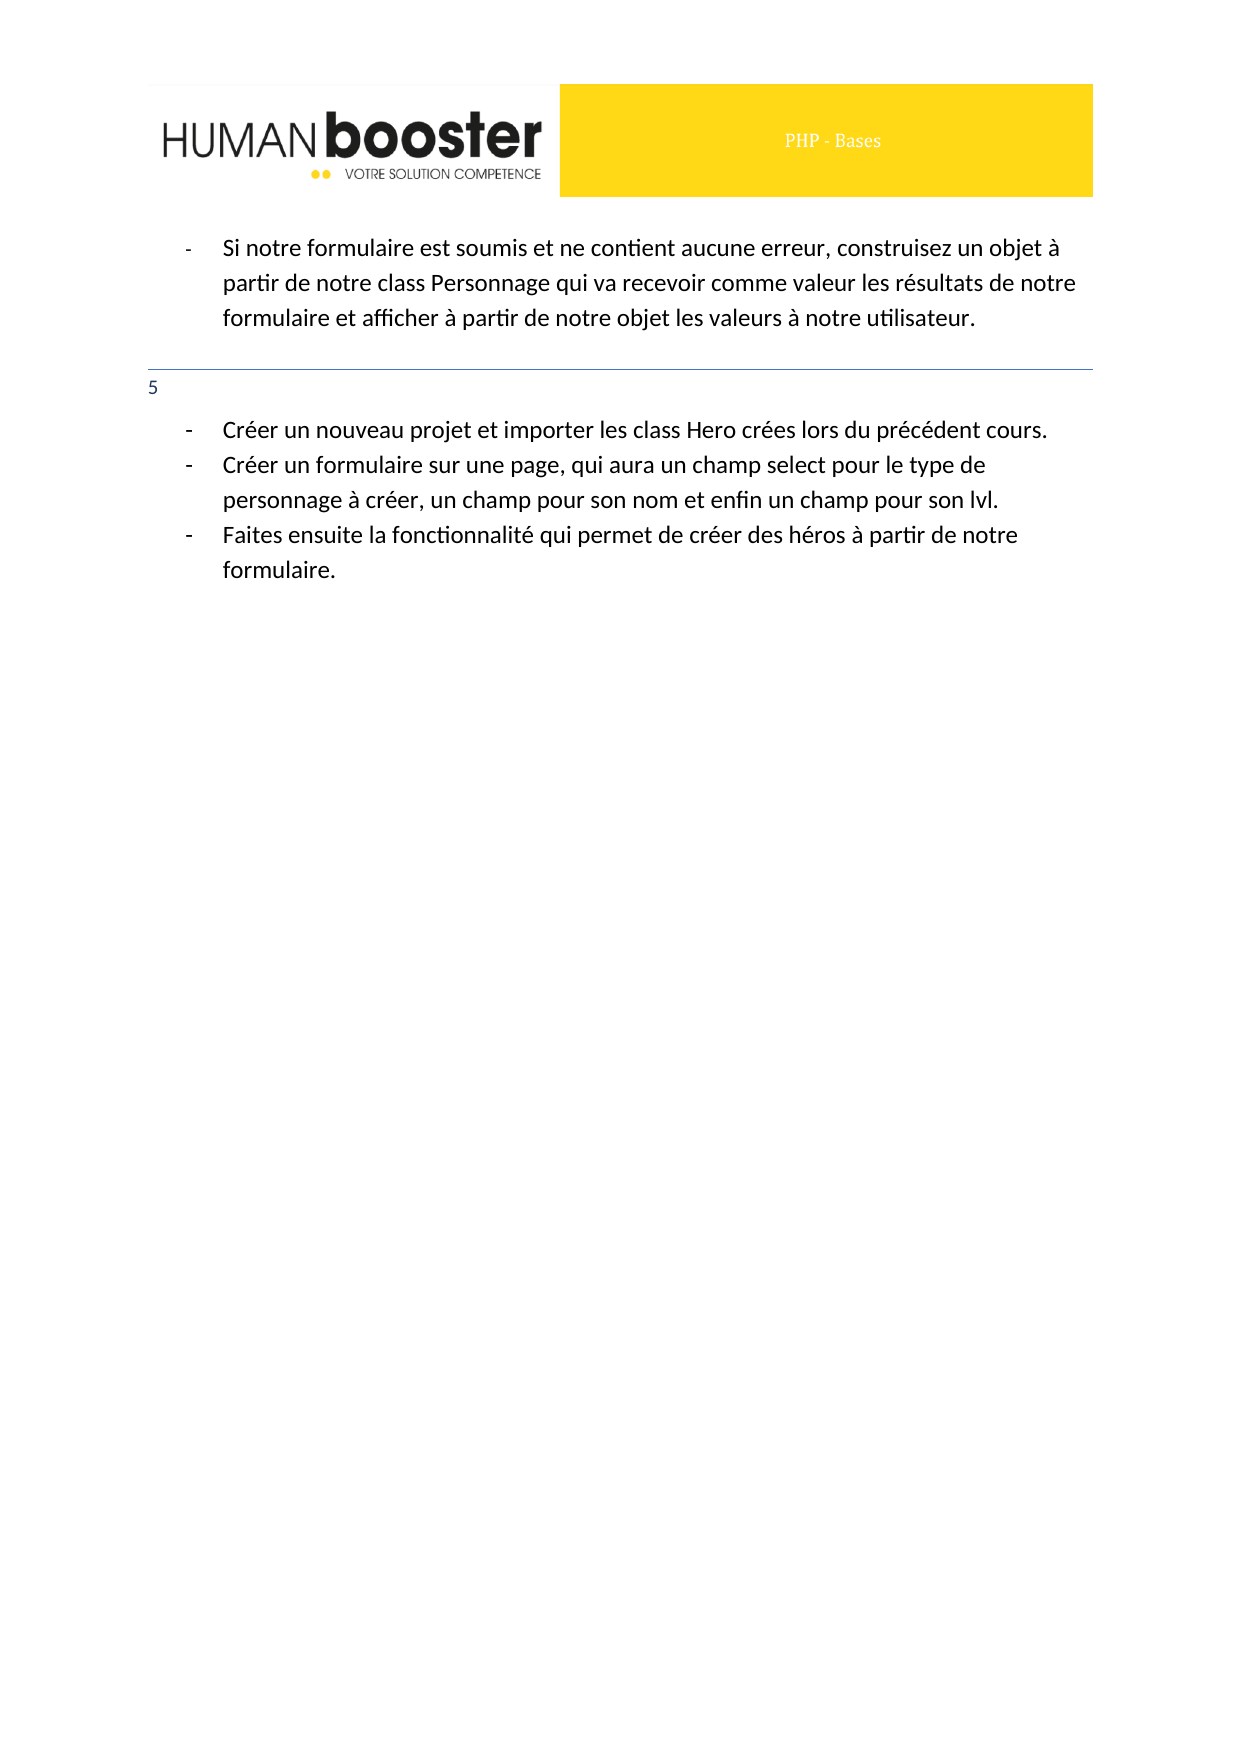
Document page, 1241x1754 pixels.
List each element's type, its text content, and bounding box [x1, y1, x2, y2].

list Créer un formulaire sur une page, qui aura un champ select pour le type de personnage à créer, un champ pour son nom et enfin un champ pour son lvl. [185, 449, 1093, 514]
picture [147, 84, 1093, 197]
list Si notre formulaire est soumis et ne contient aucune erreur, construisez un objet à partir de notre class Personnage qui va recevoir comme valeur les résultats de notre formulaire et afficher à partir de notre objet les valeurs à notre utilisateur. [185, 232, 1093, 333]
list Faites ensuite la fonctionnalité qui permet de créer des héros à partir de notre formulaire. [185, 519, 1093, 584]
list Créer un nouveau projet et importer les class Hero crées lors du précédent cours. [185, 414, 1093, 444]
subtitle 5 [148, 370, 1093, 400]
